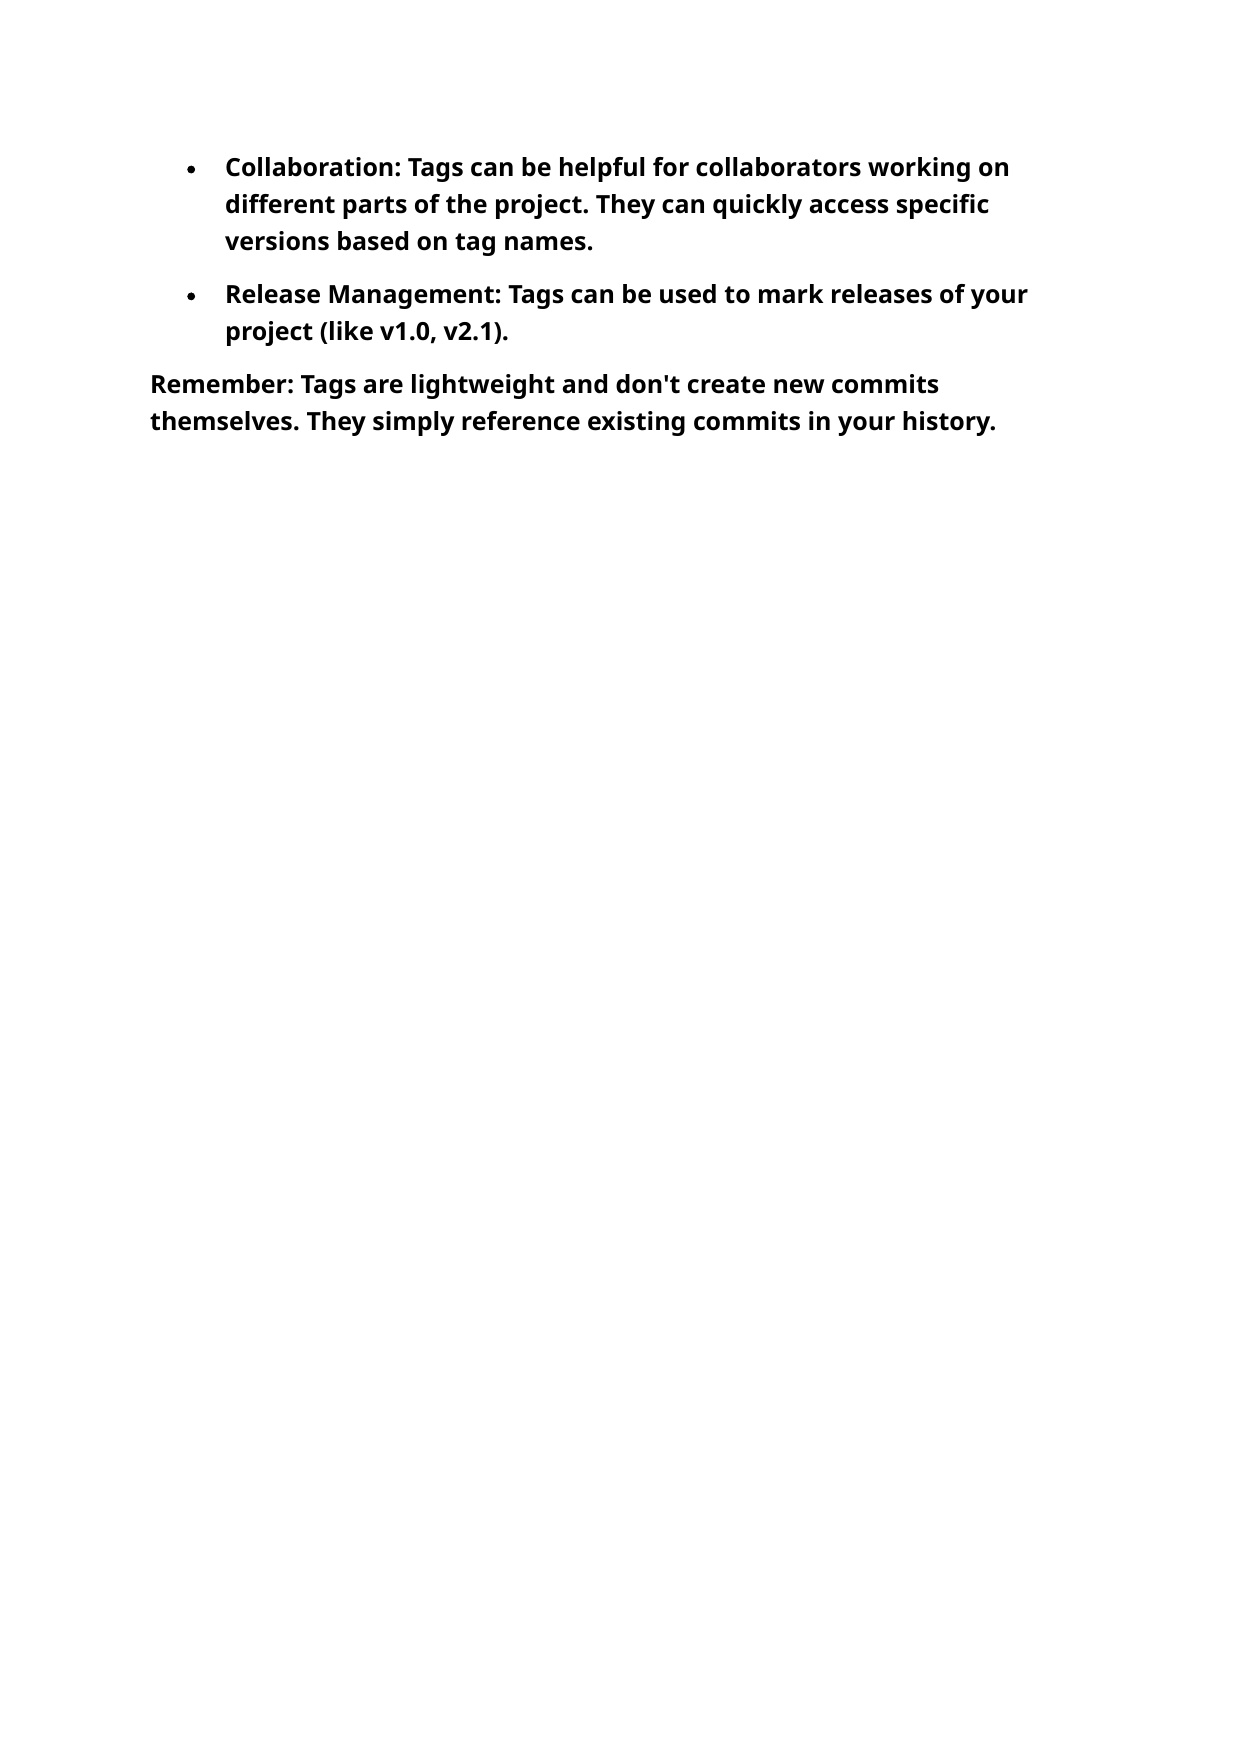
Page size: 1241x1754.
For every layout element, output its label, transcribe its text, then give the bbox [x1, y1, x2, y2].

list Release Management: Tags can be used to mark releases of your project (like v1.0, v2.1). [187, 277, 1090, 348]
list Collaboration: Tags can be helpful for collaborators working on different parts of the project. They can quickly access specific versions based on tag names. [187, 150, 1090, 258]
text Remember: Tags are lightweight and don't create new commits themselves. They simply reference existing commits in your history. [150, 367, 1090, 438]
